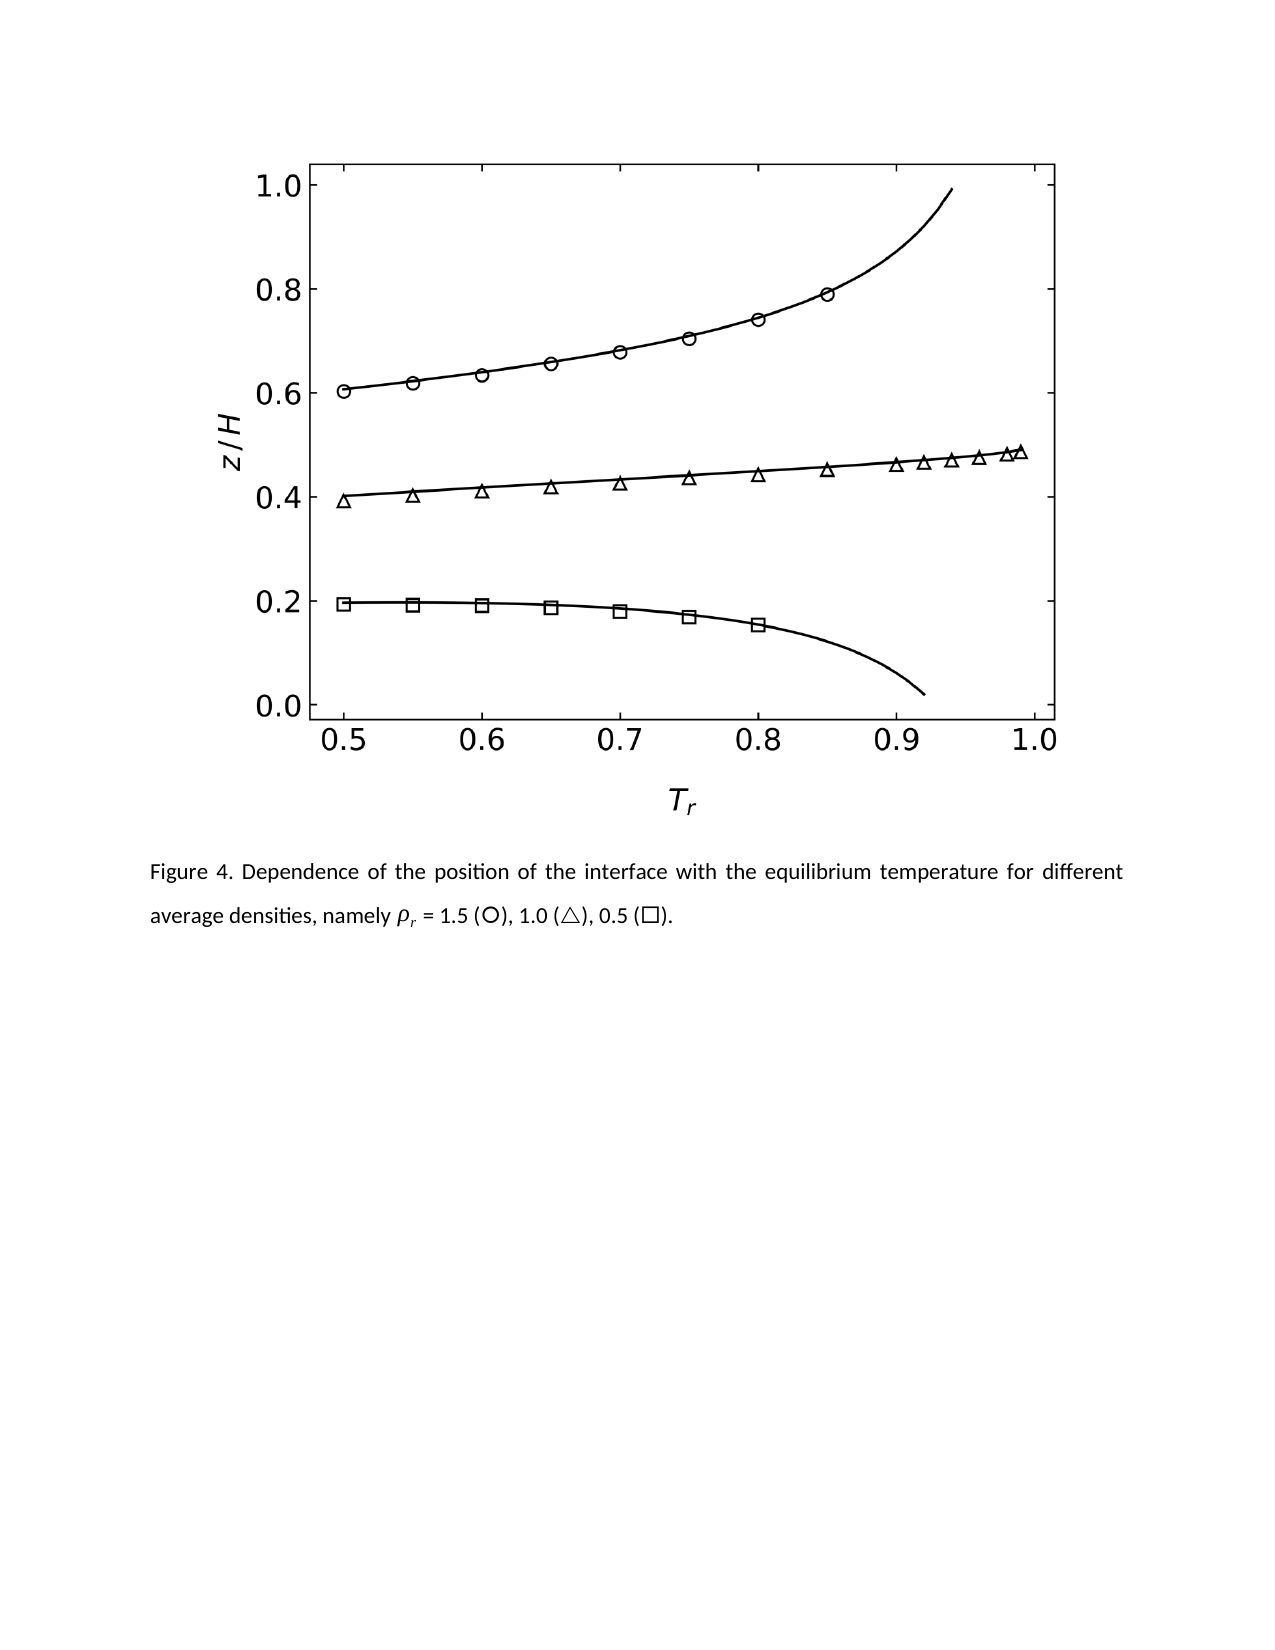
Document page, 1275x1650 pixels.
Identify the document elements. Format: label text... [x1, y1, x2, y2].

text Figure 4. Dependence of the position of the interface with the equilibrium temperature for different average densities, namely = 1.5 (), 1.0 (), 0.5 (). [150, 857, 1125, 931]
picture [202, 150, 1073, 831]
